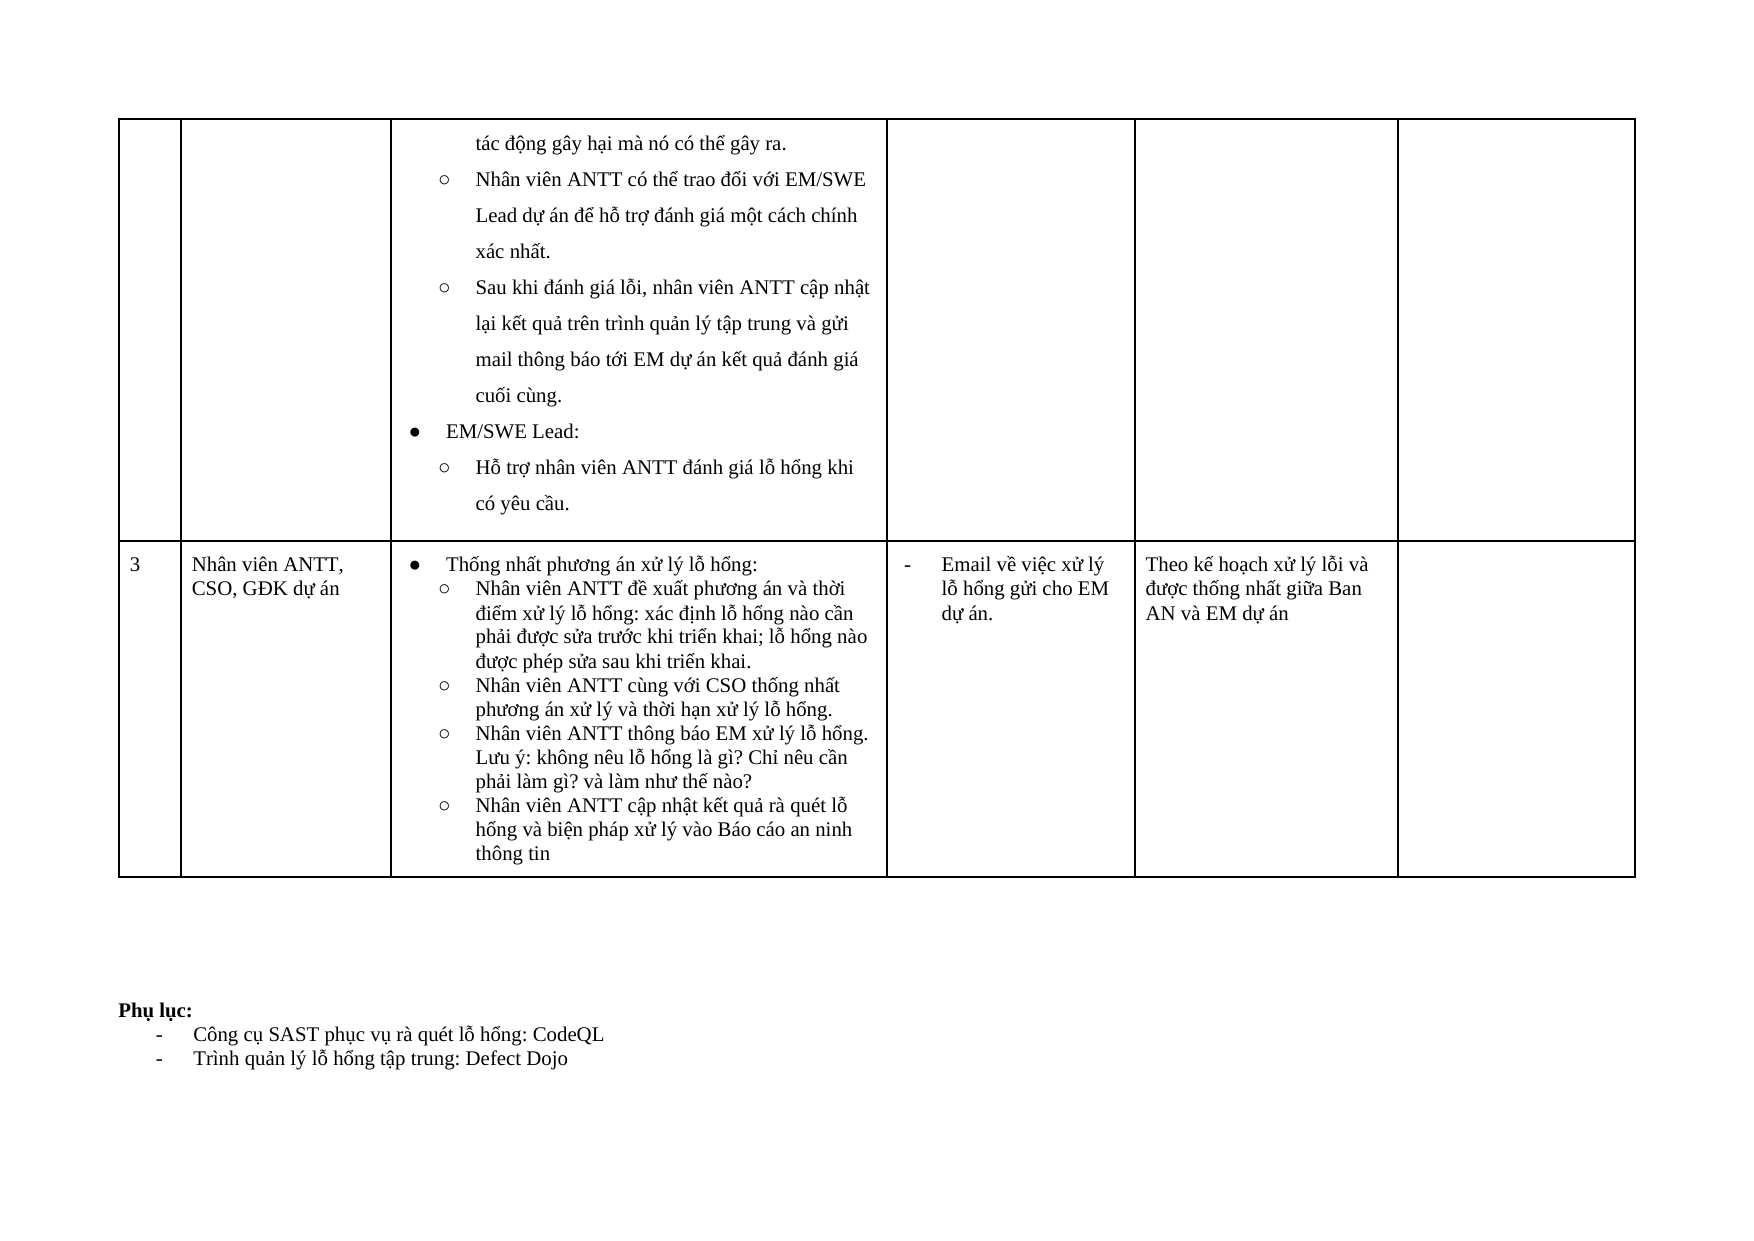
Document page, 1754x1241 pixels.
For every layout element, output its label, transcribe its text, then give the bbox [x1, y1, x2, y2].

table_cell 2 [120, 120, 180, 540]
table_cell [1399, 120, 1634, 540]
table_cell Theo kế hoạch xử lý lỗi và được thống nhất giữa Ban AN và EM dự án [1136, 542, 1397, 876]
table_cell Nhân viên ANTT, CSO, GĐK dự án [182, 542, 390, 876]
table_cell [888, 120, 1134, 540]
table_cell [392, 120, 886, 540]
table_cell 3 [120, 542, 180, 876]
list Trình quản lý lỗ hổng tập trung: Defect Dojo [156, 1046, 1636, 1070]
table_cell Thống nhất phương án xử lý lỗ hổng: Nhân viên ANTT đề xuất phương án và thời điểm xử lý lỗ hổng: xác định lỗ hổng nào cần phải được sửa trước khi triển khai; lỗ hổng nào được phép sửa sau khi triển khai. Nhân viên ANTT cùng với CSO thống nhất phương án xử lý và thời hạn xử lý lỗ hổng. Nhân viên ANTT thông báo EM xử lý lỗ hổng. Lưu ý: không nêu lỗ hổng là gì? Chỉ nêu cần phải làm gì? và làm như thế nào? Nhân viên ANTT cập nhật kết quả rà quét lỗ hổng và biện pháp xử lý vào Báo cáo an ninh thông tin [392, 542, 886, 876]
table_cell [182, 120, 390, 540]
table_cell [1399, 542, 1634, 876]
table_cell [1136, 120, 1397, 540]
list Công cụ SAST phục vụ rà quét lỗ hổng: CodeQL [156, 1022, 1636, 1046]
text Phụ lục: [118, 998, 1636, 1022]
table_cell Email về việc xử lý lỗ hổng gửi cho EM dự án. [888, 542, 1134, 876]
